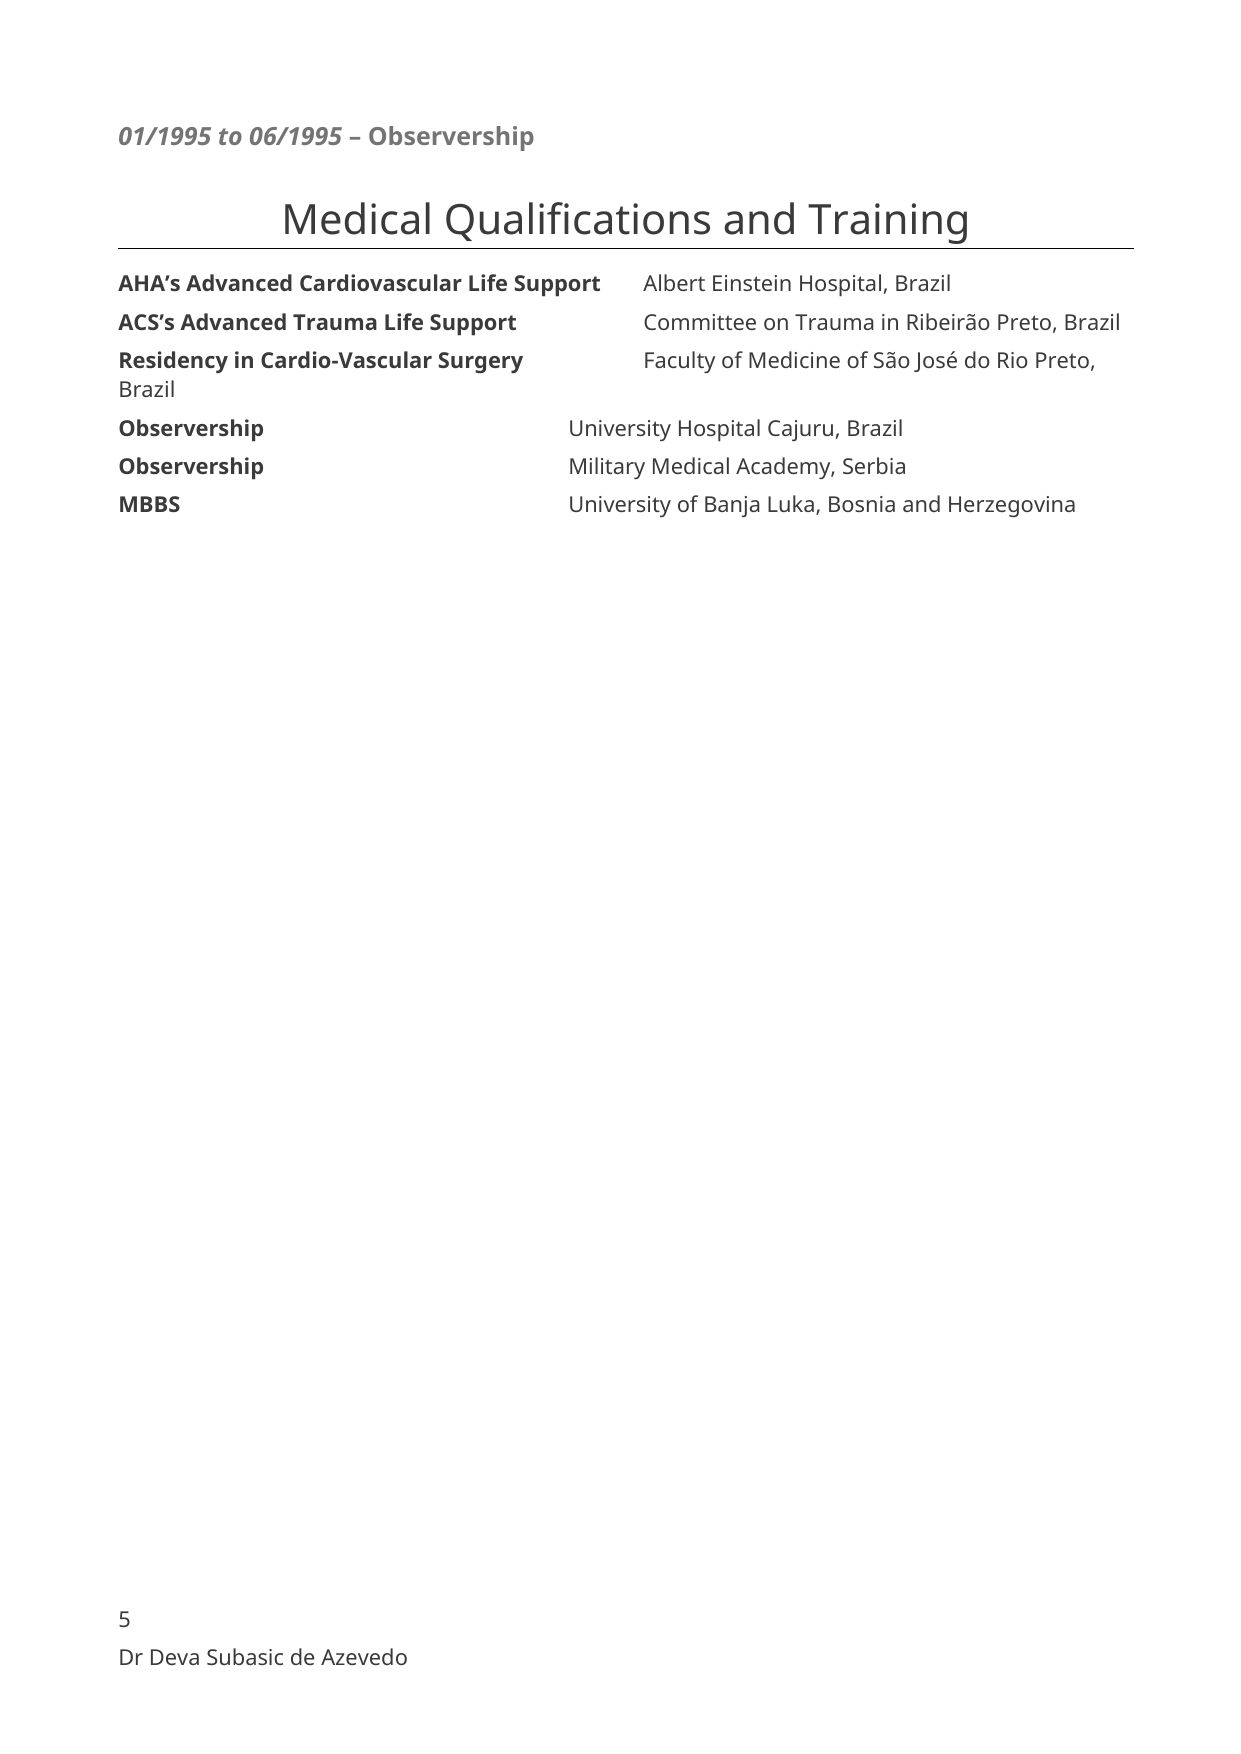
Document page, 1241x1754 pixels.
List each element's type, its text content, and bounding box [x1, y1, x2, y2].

text Residency in Cardio-Vascular Surgery Faculty of Medicine of São José do Rio Preto, Brazil [118, 344, 1134, 404]
text AHA’s Advanced Cardiovascular Life Support Albert Einstein Hospital, Brazil [118, 268, 1134, 298]
text Observership Military Medical Academy, Serbia [118, 451, 1134, 480]
text ACS’s Advanced Trauma Life Support Committee on Trauma in Ribeirão Preto, Brazil [118, 306, 1134, 336]
text Observership University Hospital Cajuru, Brazil [118, 412, 1134, 442]
text MBBS University of Banja Luka, Bosnia and Herzegovina [118, 489, 1134, 518]
subtitle 01/1995 to 06/1995 – Observership [118, 118, 1134, 152]
subtitle Medical Qualifications and Training [118, 190, 1134, 248]
